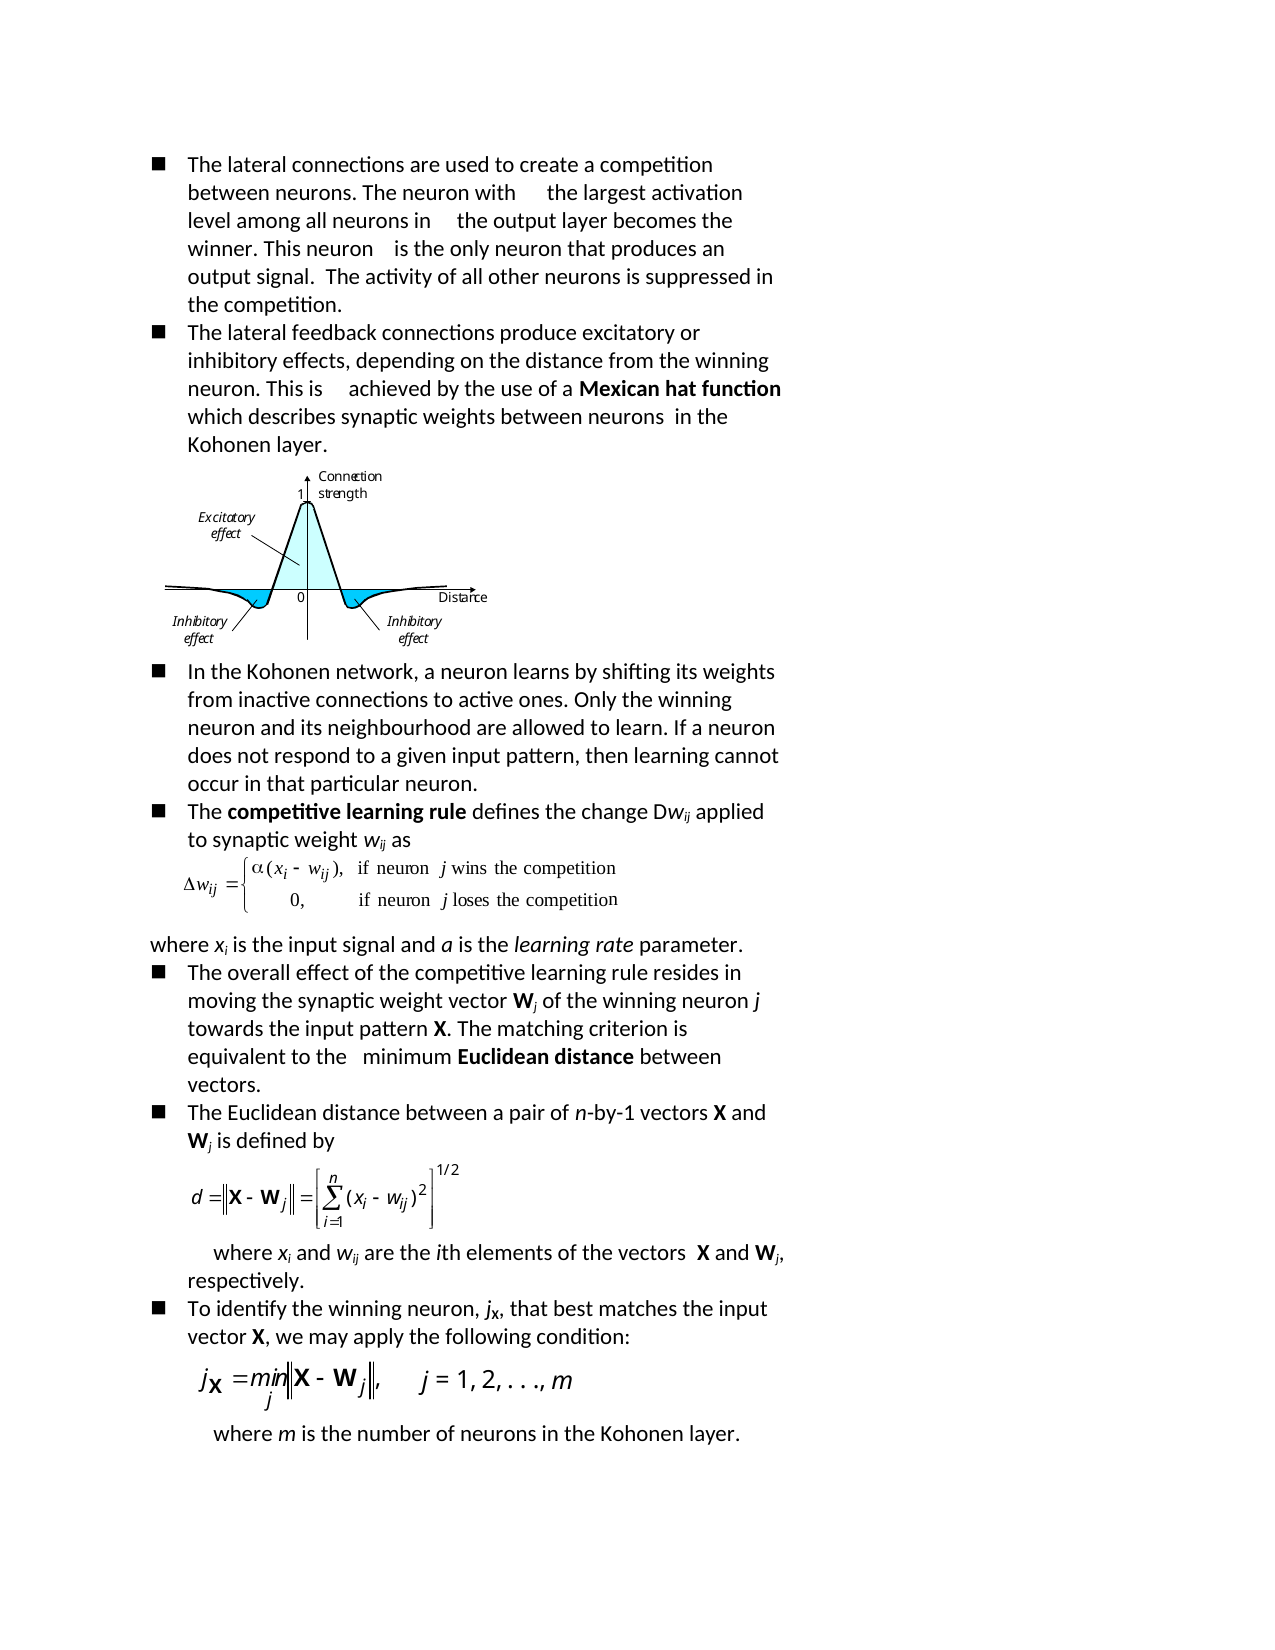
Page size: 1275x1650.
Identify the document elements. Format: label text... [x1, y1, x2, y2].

text where m is the number of neurons in the Kohonen layer. [187, 1419, 787, 1447]
list The lateral connections are used to create a competition between neurons. The neuron with the largest activation level among all neurons in the output layer becomes the winner. This neuron is the only neuron that produces an output signal. The activity of all other neurons is suppressed in the competition. [150, 150, 787, 318]
list The overall effect of the competitive learning rule resides in moving the synaptic weight vector Wj of the winning neuron j towards the input pattern X. The matching criterion is equivalent to the minimum Euclidean distance between vectors. [150, 958, 787, 1098]
text where xi is the input signal and a is the learning rate parameter. [150, 930, 787, 958]
list To identify the winning neuron, jX, that best matches the input vector X, we may apply the following condition: [150, 1294, 787, 1350]
list The competitive learning rule defines the change Dwij applied to synaptic weight wij as [150, 797, 787, 853]
text where xi and wij are the ith elements of the vectors X and Wj, respectively. [187, 1238, 787, 1294]
list The Euclidean distance between a pair of n-by-1 vectors X and Wj is defined by [150, 1098, 787, 1154]
list In the Kohonen network, a neuron learns by shifting its weights from inactive connections to active ones. Only the winning neuron and its neighbourhood are allowed to learn. If a neuron does not respond to a given input pattern, then learning cannot occur in that particular neuron. [150, 657, 787, 797]
list The lateral feedback connections produce excitatory or inhibitory effects, depending on the distance from the winning neuron. This is achieved by the use of a Mexican hat function which describes synaptic weights between neurons in the Kohonen layer. [150, 318, 787, 458]
